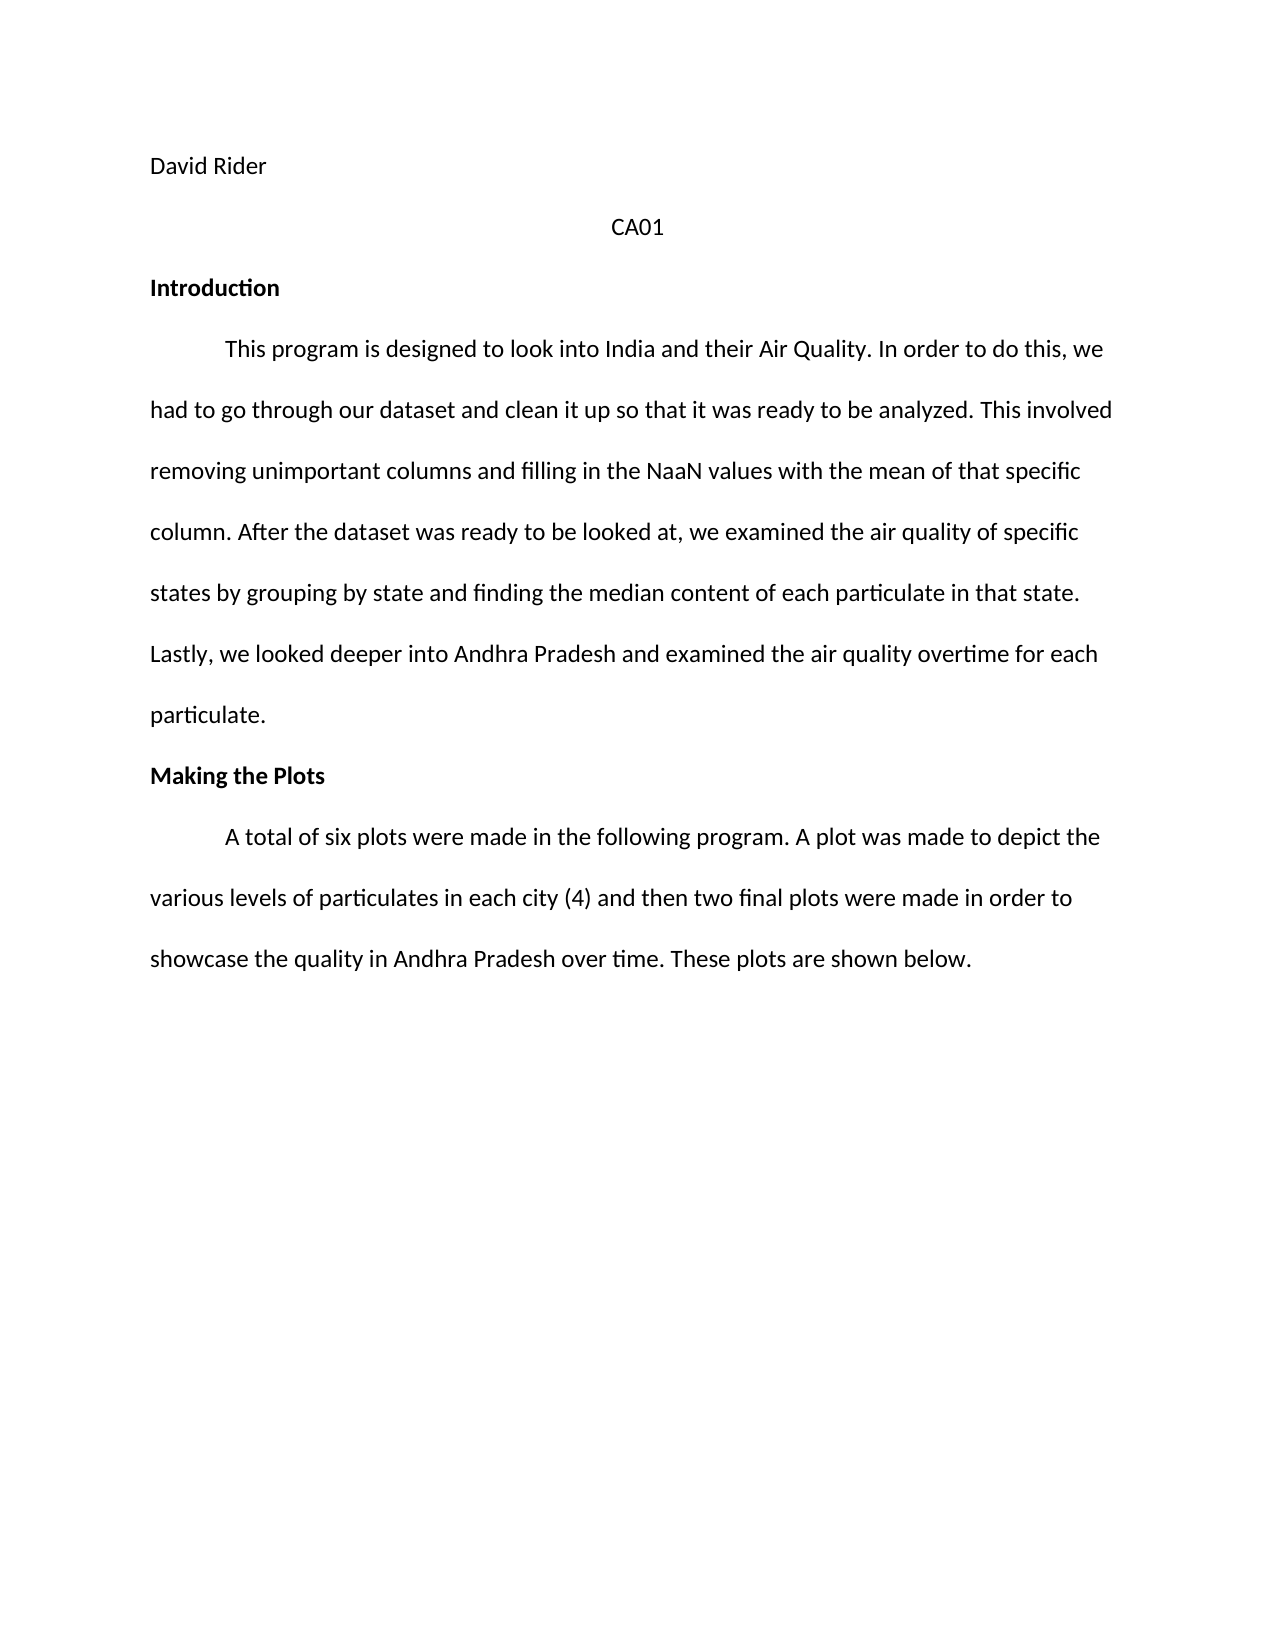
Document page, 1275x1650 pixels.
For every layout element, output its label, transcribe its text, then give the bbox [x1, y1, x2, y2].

text CA01 [150, 211, 1125, 242]
text Making the Plots [150, 760, 1125, 791]
text David Rider [150, 150, 1125, 181]
text A total of six plots were made in the following program. A plot was made to depict the various levels of particulates in each city (4) and then two final plots were made in order to showcase the quality in Andhra Pradesh over time. These plots are shown below. [150, 821, 1125, 974]
text This program is designed to look into India and their Air Quality. In order to do this, we had to go through our dataset and clean it up so that it was ready to be analyzed. This involved removing unimportant columns and filling in the NaaN values with the mean of that specific column. After the dataset was ready to be looked at, we examined the air quality of specific states by grouping by state and finding the median content of each particulate in that state. Lastly, we looked deeper into Andhra Pradesh and examined the air quality overtime for each particulate. [150, 333, 1125, 730]
text Introduction [150, 272, 1125, 303]
